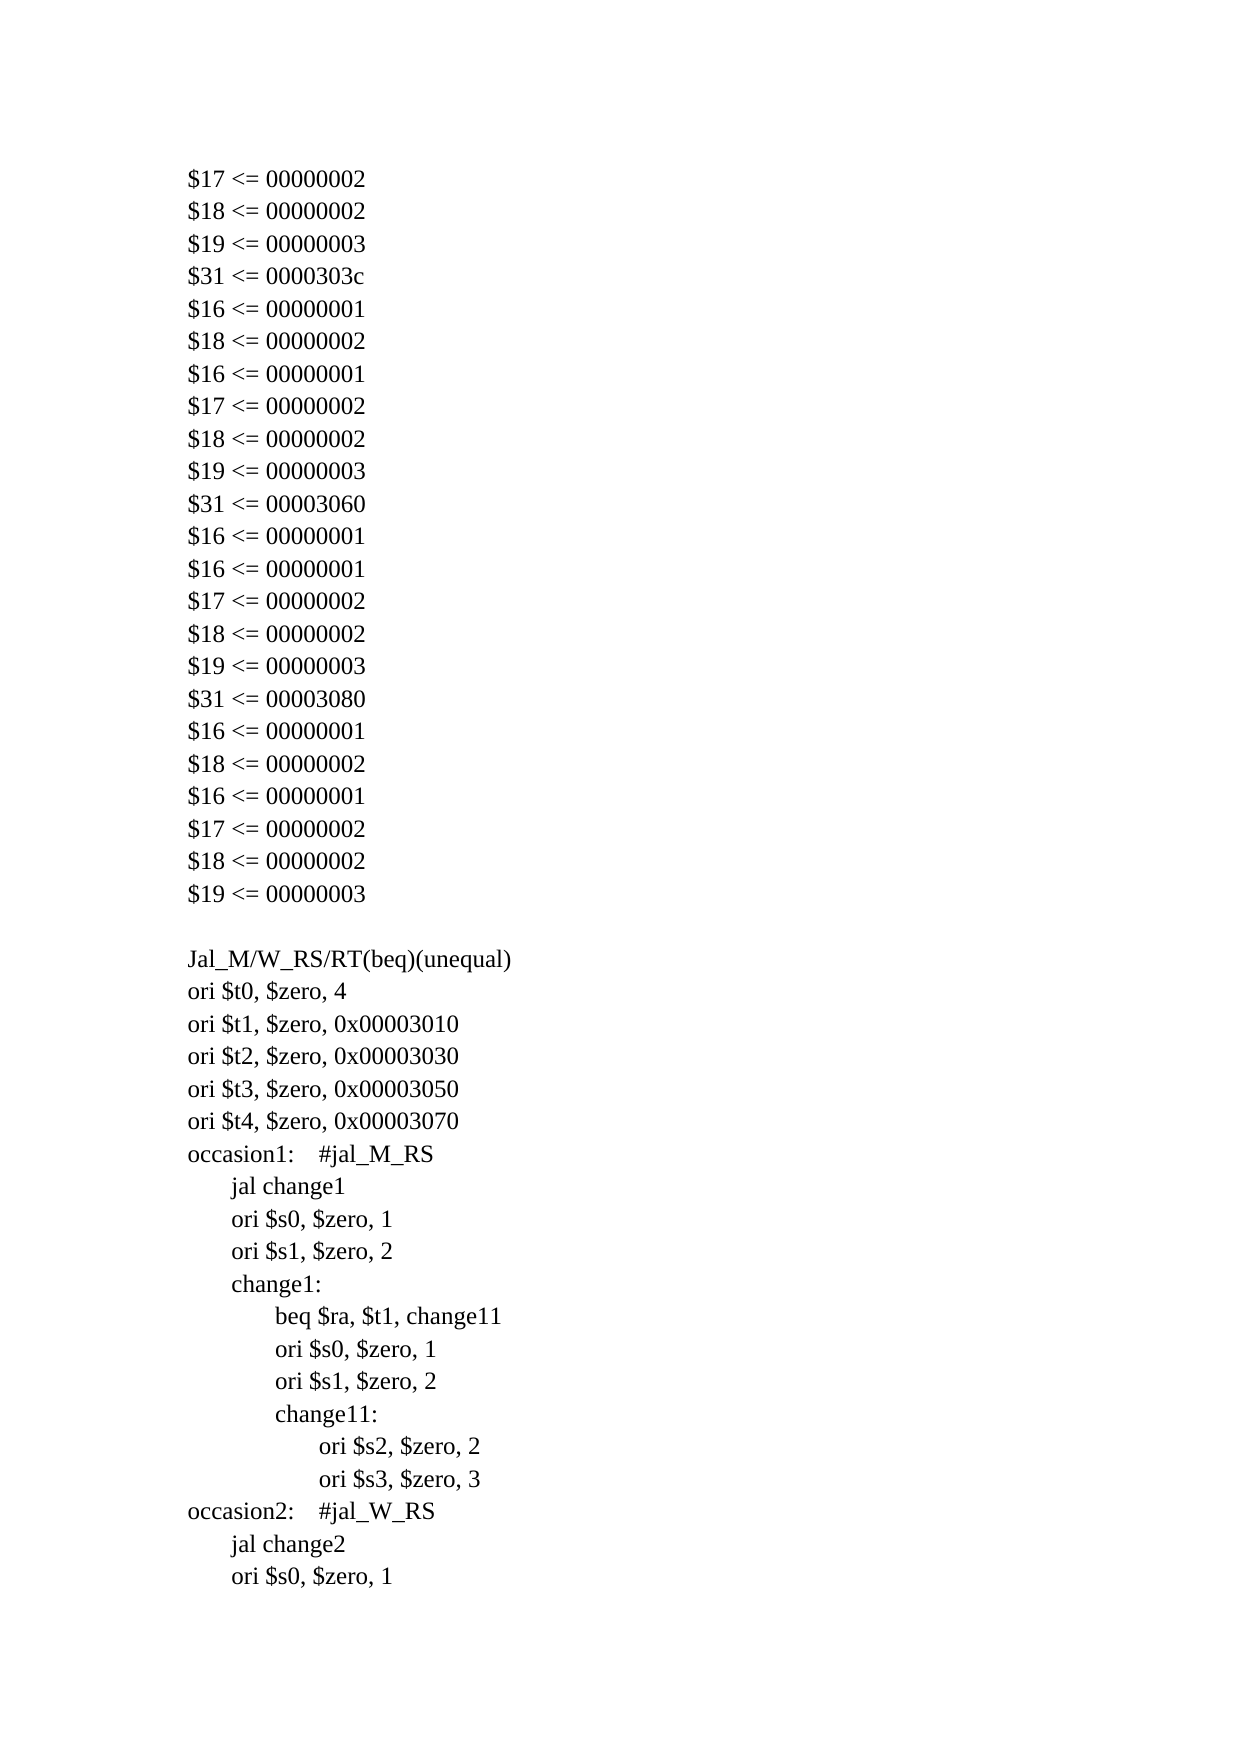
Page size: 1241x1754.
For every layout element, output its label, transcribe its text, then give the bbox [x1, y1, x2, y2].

text $17 <= 00000002 [187, 584, 1053, 617]
text $18 <= 00000002 [187, 194, 1053, 227]
text ori $t4, $zero, 0x00003070 [187, 1104, 1053, 1137]
text ori $s0, $zero, 1 [187, 1332, 1053, 1364]
text ori $s1, $zero, 2 [187, 1364, 1053, 1397]
text occasion2: #jal_W_RS [187, 1494, 1053, 1527]
text $16 <= 00000001 [187, 519, 1053, 552]
text change1: [187, 1267, 1053, 1299]
text $18 <= 00000002 [187, 747, 1053, 779]
text ori $s1, $zero, 2 [187, 1234, 1053, 1267]
text $19 <= 00000003 [187, 649, 1053, 682]
text $19 <= 00000003 [187, 454, 1053, 487]
text ori $t0, $zero, 4 [187, 974, 1053, 1007]
text change11: [187, 1397, 1053, 1429]
text $18 <= 00000002 [187, 844, 1053, 877]
text $16 <= 00000001 [187, 357, 1053, 389]
text $19 <= 00000003 [187, 227, 1053, 259]
text ori $t2, $zero, 0x00003030 [187, 1039, 1053, 1072]
text ori $s0, $zero, 1 [187, 1202, 1053, 1234]
text $18 <= 00000002 [187, 324, 1053, 357]
text $31 <= 00003080 [187, 682, 1053, 714]
text $18 <= 00000002 [187, 617, 1053, 649]
text $18 <= 00000002 [187, 422, 1053, 454]
text Jal_M/W_RS/RT(beq)(unequal) [187, 942, 1053, 974]
text jal change2 [187, 1527, 1053, 1559]
text $16 <= 00000001 [187, 779, 1053, 812]
text jal change1 [187, 1169, 1053, 1202]
text ori $t1, $zero, 0x00003010 [187, 1007, 1053, 1039]
text ori $t3, $zero, 0x00003050 [187, 1072, 1053, 1104]
text $17 <= 00000002 [187, 389, 1053, 422]
text $19 <= 00000003 [187, 877, 1053, 909]
text $16 <= 00000001 [187, 292, 1053, 324]
text beq $ra, $t1, change11 [187, 1299, 1053, 1332]
text $17 <= 00000002 [187, 812, 1053, 844]
text $17 <= 00000002 [187, 162, 1053, 194]
text ori $s3, $zero, 3 [187, 1462, 1053, 1494]
text $16 <= 00000001 [187, 714, 1053, 747]
text occasion1: #jal_M_RS [187, 1137, 1053, 1169]
text ori $s0, $zero, 1 [187, 1559, 1053, 1592]
text $31 <= 00003060 [187, 487, 1053, 519]
text ori $s2, $zero, 2 [187, 1429, 1053, 1462]
text $16 <= 00000001 [187, 552, 1053, 584]
text $31 <= 0000303c [187, 259, 1053, 292]
